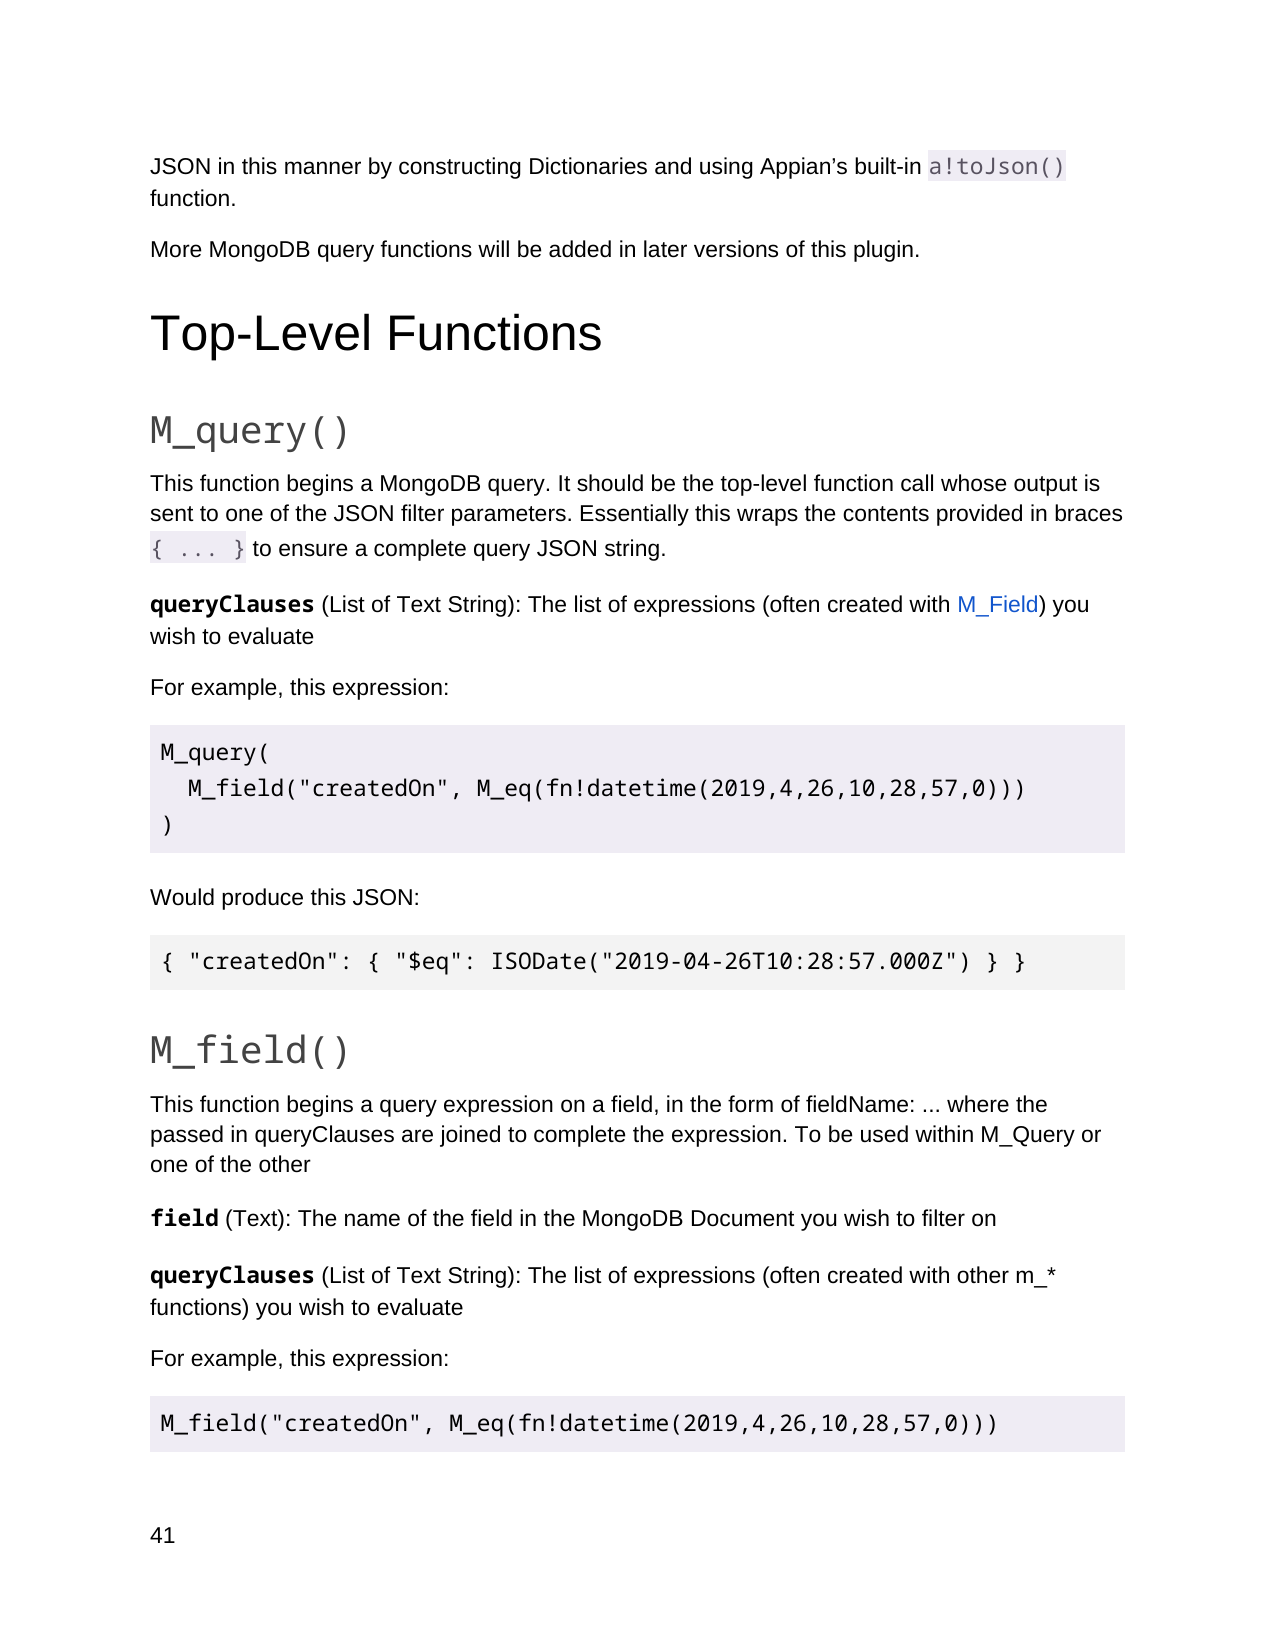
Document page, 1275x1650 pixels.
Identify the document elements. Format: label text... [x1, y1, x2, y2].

text This function begins a MongoDB query. It should be the top-level function call whose output is sent to one of the JSON filter parameters. Essentially this wraps the contents provided in braces { ... } to ensure a complete query JSON string. [150, 470, 1125, 563]
table_header M_query( M_field("createdOn", M_eq(fn!datetime(2019,4,26,10,28,57,0))) ) [150, 725, 1125, 853]
subtitle M_field() [150, 1024, 1125, 1075]
text For example, this expression: [150, 1345, 1125, 1371]
table_header M_field("createdOn", M_eq(fn!datetime(2019,4,26,10,28,57,0))) [150, 1396, 1125, 1452]
text field (Text): The name of the field in the MongoDB Document you wish to filter on [150, 1202, 1125, 1233]
text Would produce this JSON: [150, 853, 1125, 910]
text This function begins a query expression on a field, in the form of fieldName: ... where the passed in queryClauses are joined to complete the expression. To be used within M_Query or one of the other [150, 1091, 1125, 1177]
text queryClauses (List of Text String): The list of expressions (often created with M_Field) you wish to evaluate [150, 588, 1125, 650]
text For example, this expression: [150, 674, 1125, 701]
subtitle Top-Level Functions [150, 304, 1125, 361]
table_header { "createdOn": { "$eq": ISODate("2019-04-26T10:28:57.000Z") } } [150, 935, 1125, 990]
subtitle M_query() [150, 403, 1125, 454]
text queryClauses (List of Text String): The list of expressions (often created with other m_* functions) you wish to evaluate [150, 1259, 1125, 1320]
text More MongoDB query functions will be added in later versions of this plugin. [150, 236, 1125, 262]
